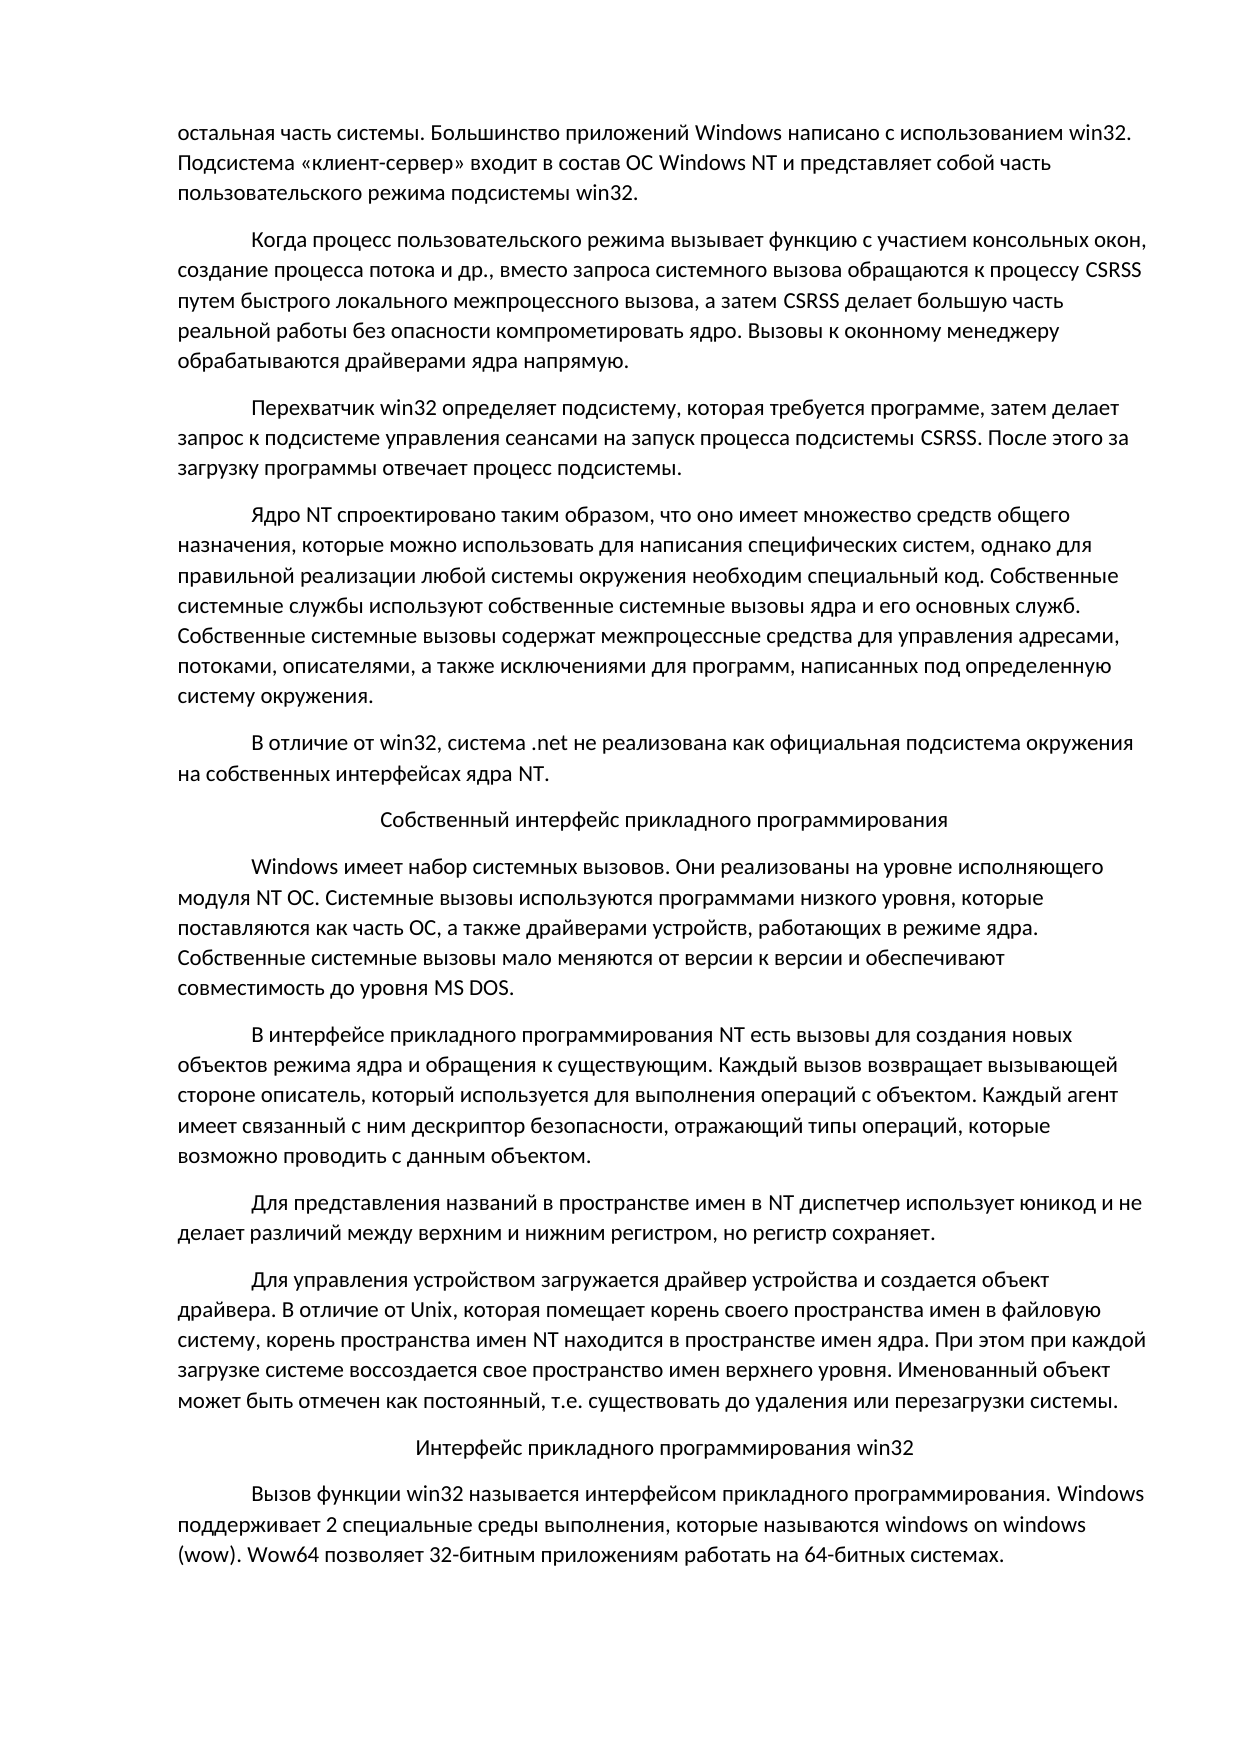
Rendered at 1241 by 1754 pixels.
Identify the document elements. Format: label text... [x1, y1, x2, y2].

text В интерфейсе прикладного программирования NT есть вызовы для создания новых объектов режима ядра и обращения к существующим. Каждый вызов возвращает вызывающей стороне описатель, который используется для выполнения операций с объектом. Каждый агент имеет связанный с ним дескриптор безопасности, отражающий типы операций, которые возможно проводить с данным объектом. [177, 1020, 1152, 1169]
text Интерфейс прикладного программирования win32 [177, 1433, 1152, 1461]
text Вызов функции win32 называется интерфейсом прикладного программирования. Windows поддерживает 2 специальные среды выполнения, которые называются windows on windows (wow). Wow64 позволяет 32-битным приложениям работать на 64-битных системах. [177, 1479, 1152, 1568]
text В отличие от win32, система .net не реализована как официальная подсистема окружения на собственных интерфейсах ядра NT. [177, 728, 1152, 787]
text Для управления устройством загружается драйвер устройства и создается объект драйвера. В отличие от Unix, которая помещает корень своего пространства имен в файловую систему, корень пространства имен NT находится в пространстве имен ядра. При этом при каждой загрузке системе воссоздается свое пространство имен верхнего уровня. Именованный объект может быть отмечен как постоянный, т.е. существовать до удаления или перезагрузки системы. [177, 1265, 1152, 1414]
text Для представления названий в пространстве имен в NT диспетчер использует юникод и не делает различий между верхним и нижним регистром, но регистр сохраняет. [177, 1188, 1152, 1246]
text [177, 118, 1152, 207]
text Собственный интерфейс прикладного программирования [177, 806, 1152, 834]
text Ядро NT спроектировано таким образом, что оно имеет множество средств общего назначения, которые можно использовать для написания специфических систем, однако для правильной реализации любой системы окружения необходим специальный код. Собственные системные службы используют собственные системные вызовы ядра и его основных служб. Собственные системные вызовы содержат межпроцессные средства для управления адресами, потоками, описателями, а также исключениями для программ, написанных под определенную систему окружения. [177, 500, 1152, 710]
text Перехватчик win32 определяет подсистему, которая требуется программе, затем делает запрос к подсистеме управления сеансами на запуск процесса подсистемы CSRSS. После этого за загрузку программы отвечает процесс подсистемы. [177, 393, 1152, 482]
text Windows имеет набор системных вызовов. Они реализованы на уровне исполняющего модуля NT ОС. Системные вызовы используются программами низкого уровня, которые поставляются как часть ОС, а также драйверами устройств, работающих в режиме ядра. Собственные системные вызовы мало меняются от версии к версии и обеспечивают совместимость до уровня MS DOS. [177, 852, 1152, 1001]
text Когда процесс пользовательского режима вызывает функцию с участием консольных окон, создание процесса потока и др., вместо запроса системного вызова обращаются к процессу CSRSS путем быстрого локального межпроцессного вызова, а затем CSRSS делает большую часть реальной работы без опасности компрометировать ядро. Вызовы к оконному менеджеру обрабатываются драйверами ядра напрямую. [177, 225, 1152, 374]
